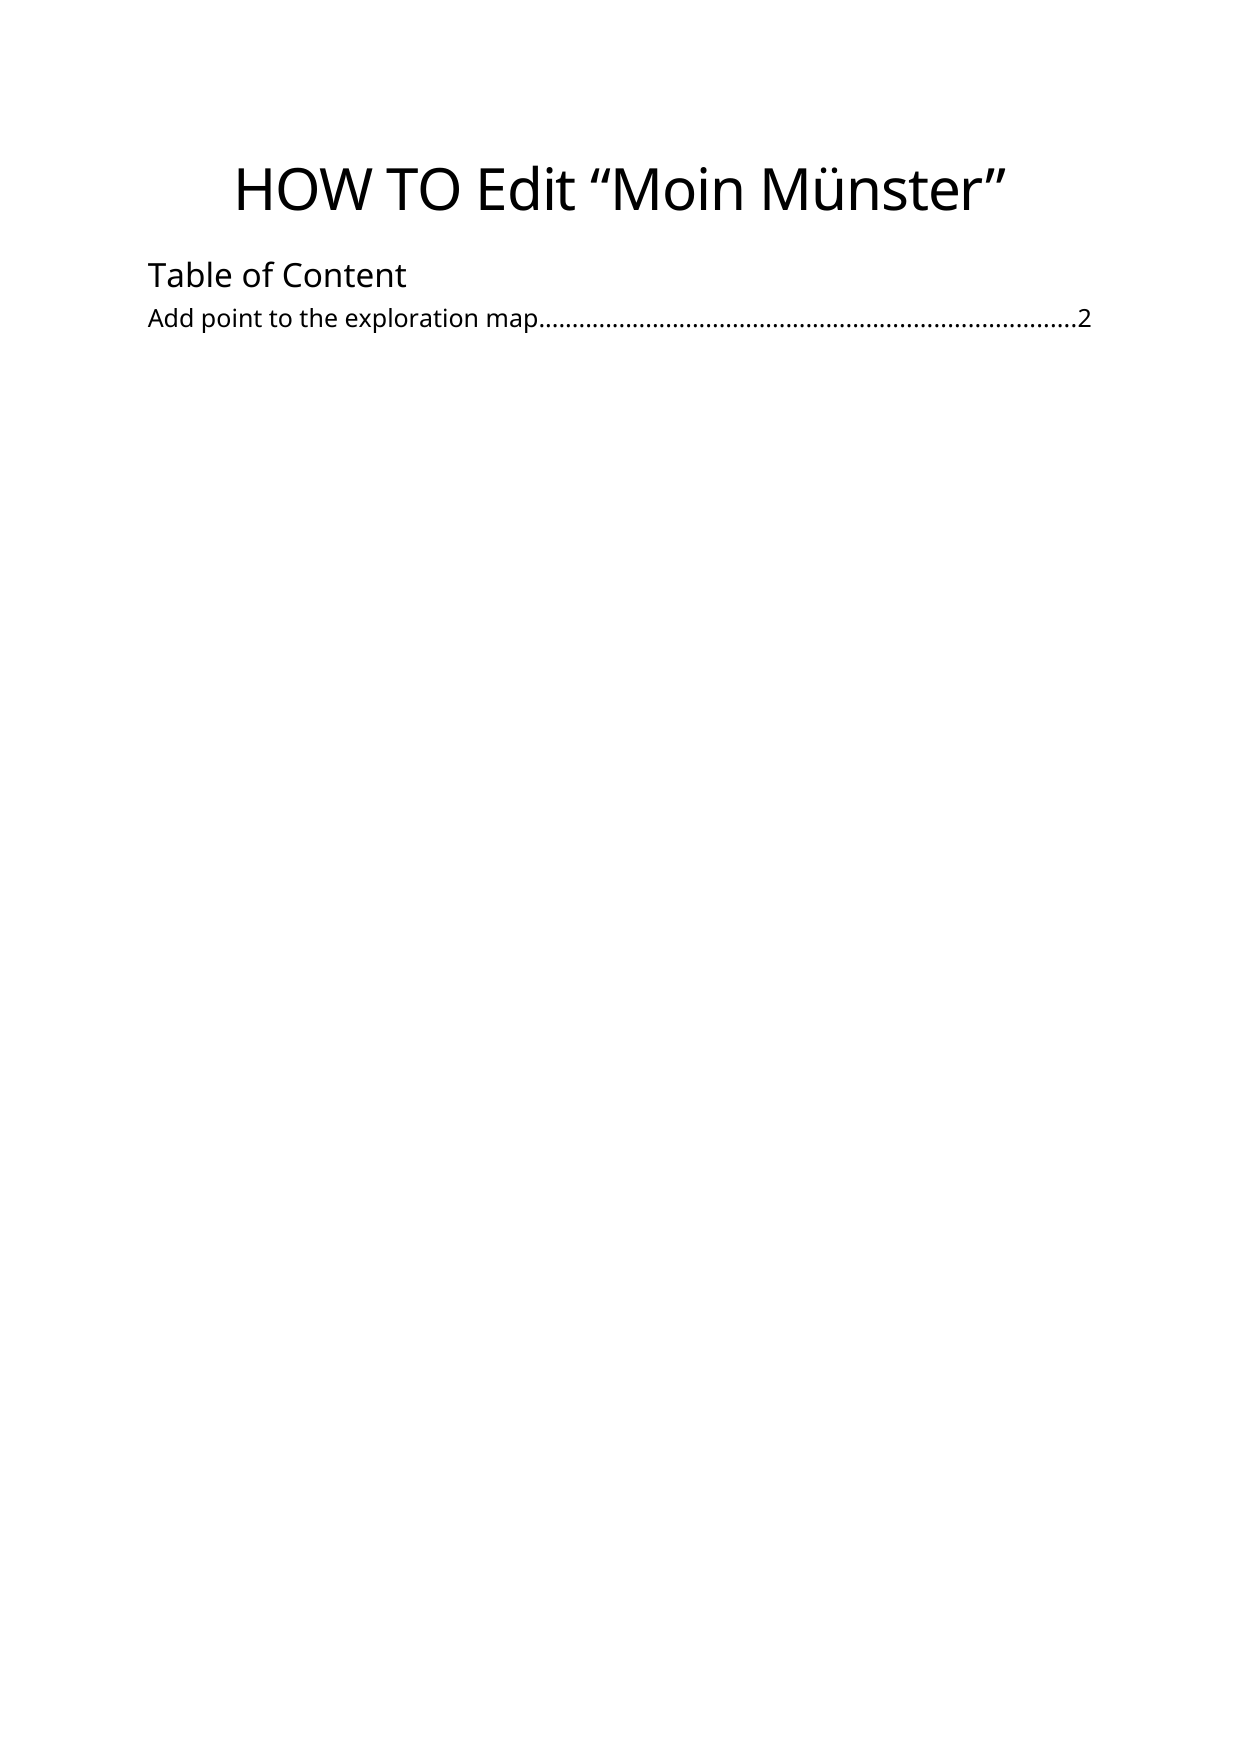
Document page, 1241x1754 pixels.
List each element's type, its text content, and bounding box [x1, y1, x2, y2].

title HOW TO Edit “Moin Münster” [148, 148, 1093, 227]
